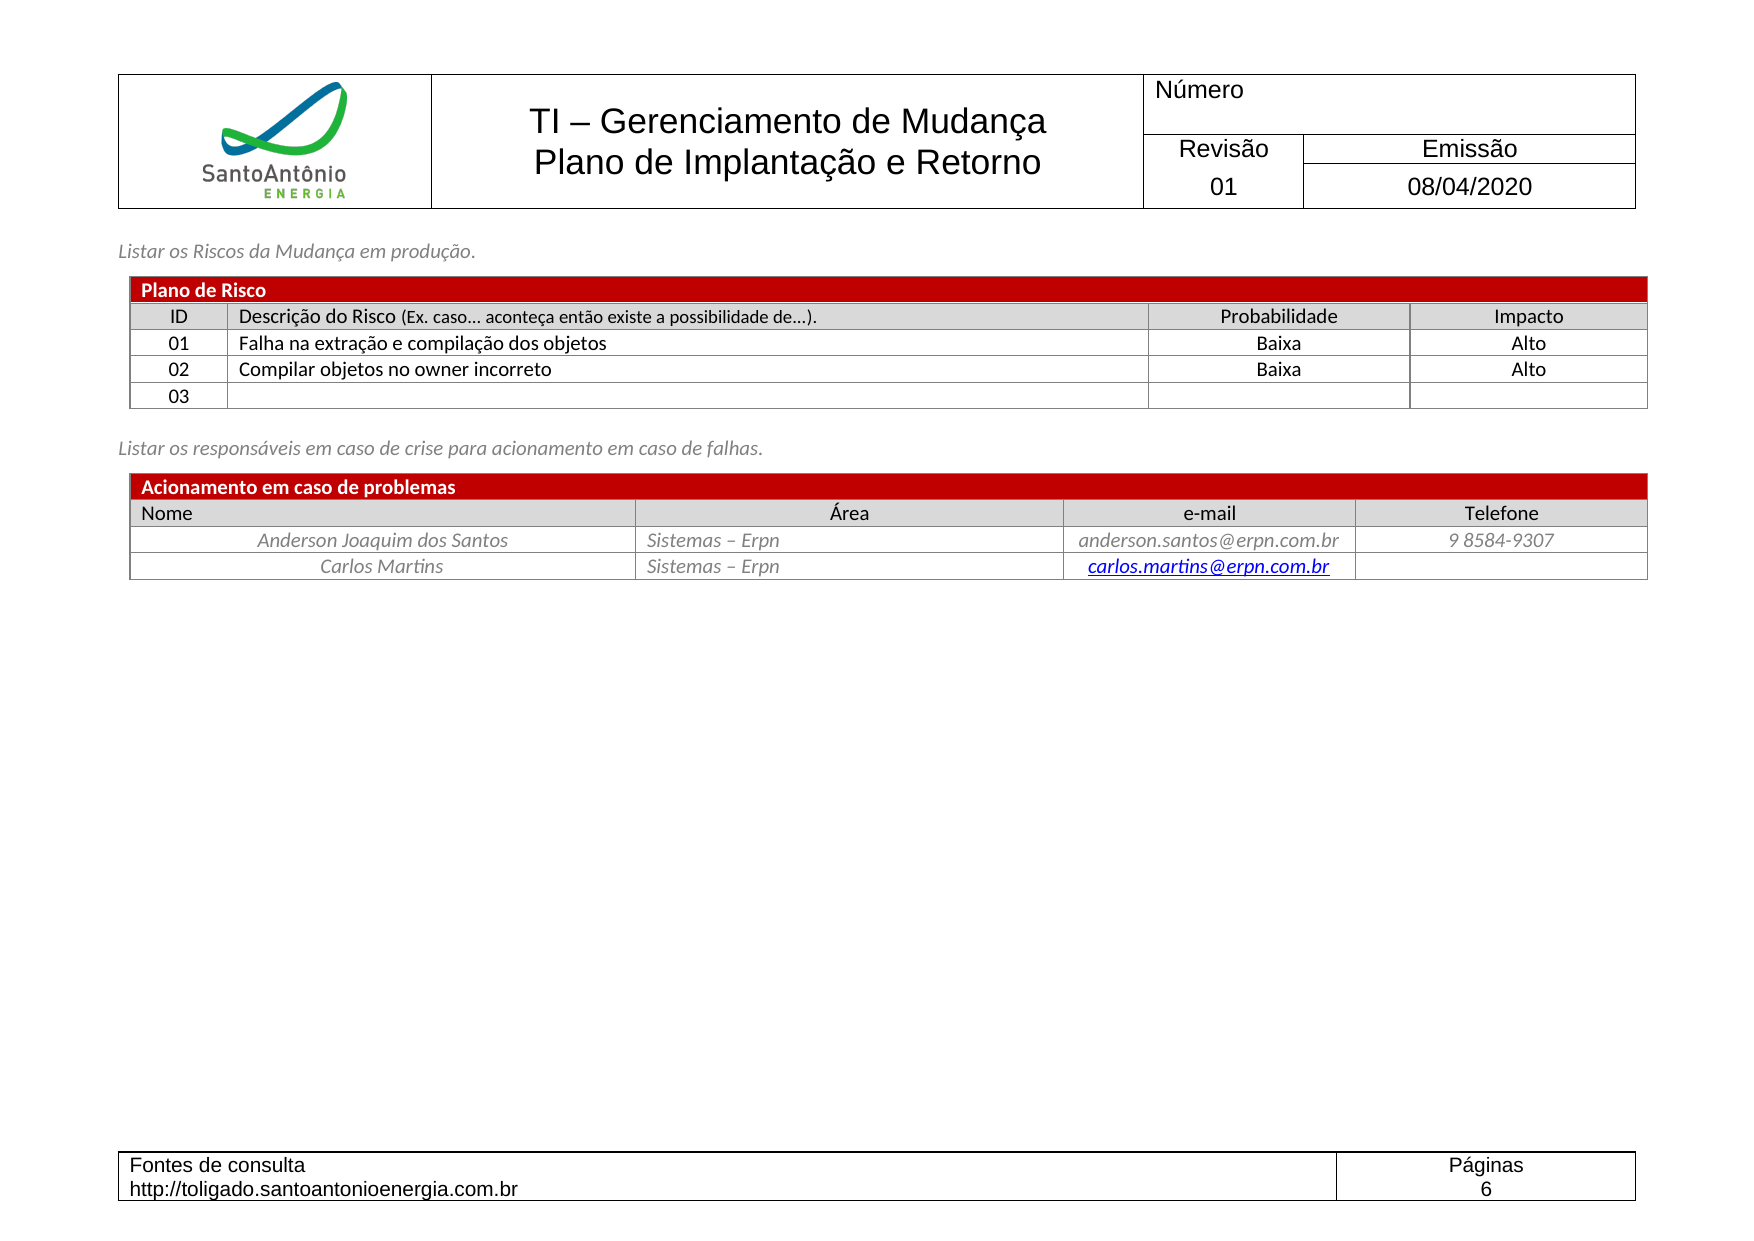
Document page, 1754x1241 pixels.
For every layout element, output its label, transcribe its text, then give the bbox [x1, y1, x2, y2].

table_cell Sistemas – Erpn [636, 553, 1063, 579]
text Listar os Riscos da Mudança em produção. [118, 238, 1636, 263]
table_cell Probabilidade [1149, 304, 1409, 329]
table_cell 02 [131, 356, 227, 382]
table_cell Descrição do Risco (Ex. caso... aconteça então existe a possibilidade de...). [228, 304, 1148, 329]
table_cell anderson.santos@erpn.com.br [1064, 527, 1355, 552]
table_header Plano de Risco [131, 277, 1647, 302]
table_cell Nome [131, 500, 635, 526]
table_cell Impacto [1411, 304, 1647, 329]
table_cell Alto [1411, 330, 1647, 355]
table_cell [228, 383, 1148, 408]
table_cell ID [131, 304, 227, 329]
table_cell e-mail [1064, 500, 1355, 526]
table_cell Falha na extração e compilação dos objetos [228, 330, 1148, 355]
table_cell Baixa [1149, 356, 1409, 382]
table_header Acionamento em caso de problemas [131, 474, 1647, 499]
picture [202, 82, 347, 201]
table_cell Área [636, 500, 1063, 526]
table_cell 9 8584-9307 [1356, 527, 1647, 552]
table_cell Telefone [1356, 500, 1647, 526]
table_cell Sistemas – Erpn [636, 527, 1063, 552]
table_cell Anderson Joaquim dos Santos [131, 527, 635, 552]
table_cell [1356, 553, 1647, 579]
text Listar os responsáveis em caso de crise para acionamento em caso de falhas. [118, 435, 1636, 460]
table_cell 01 [131, 330, 227, 355]
table_cell 03 [131, 383, 227, 408]
table_cell Carlos Martins [131, 553, 635, 579]
table_cell Compilar objetos no owner incorreto [228, 356, 1148, 382]
table_cell [1411, 383, 1647, 408]
table_cell Baixa [1149, 330, 1409, 355]
table_cell [1149, 383, 1409, 408]
table_cell Alto [1411, 356, 1647, 382]
table_cell carlos.martins@erpn.com.br [1064, 553, 1355, 579]
